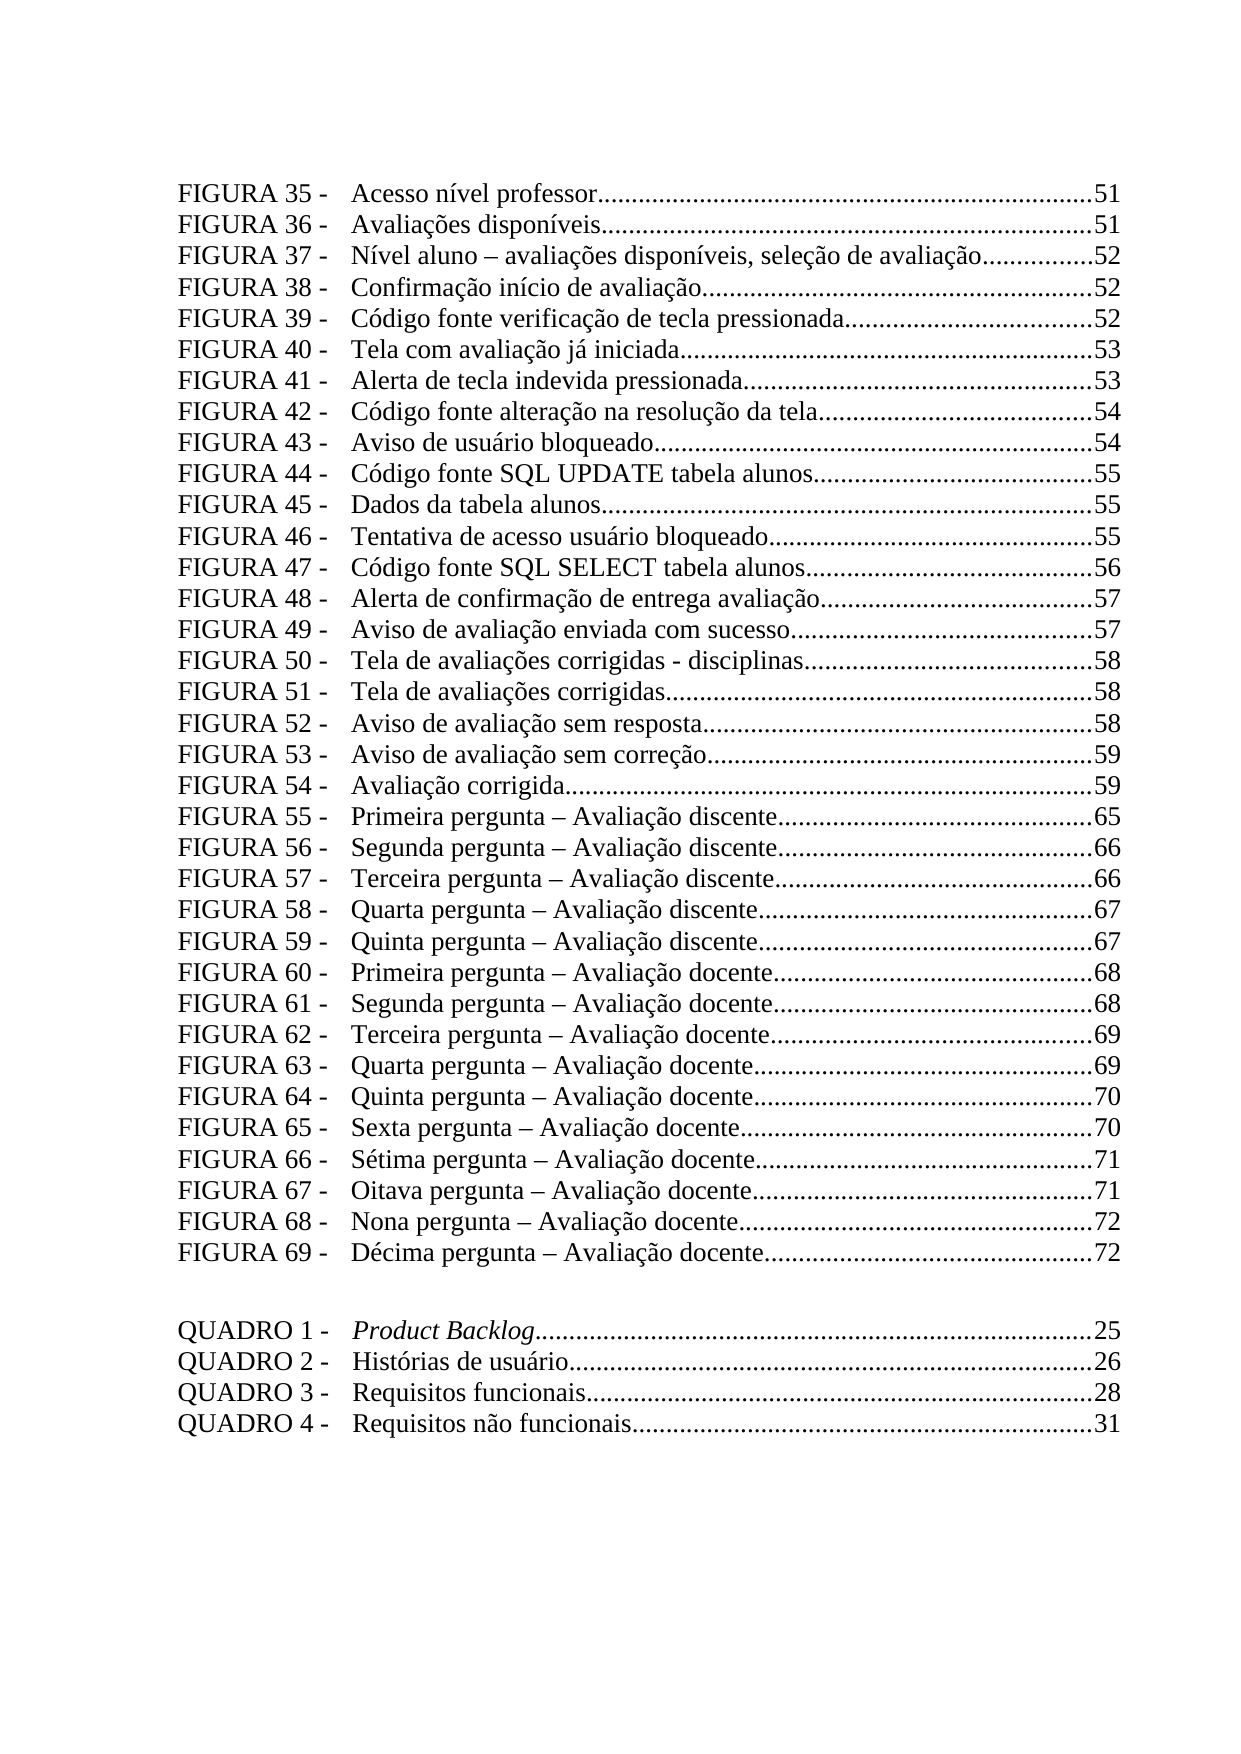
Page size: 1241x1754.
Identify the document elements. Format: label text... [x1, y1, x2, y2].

text FIGURA 67 - Oitava pergunta – Avaliação docente 71 [177, 1174, 1122, 1205]
text FIGURA 36 - Avaliações disponíveis 51 [177, 208, 1122, 239]
text FIGURA 49 - Aviso de avaliação enviada com sucesso 57 [177, 613, 1122, 644]
text FIGURA 51 - Tela de avaliações corrigidas 58 [177, 676, 1122, 707]
text FIGURA 43 - Aviso de usuário bloqueado 54 [177, 426, 1122, 457]
text FIGURA 46 - Tentativa de acesso usuário bloqueado 55 [177, 520, 1122, 551]
text FIGURA 40 - Tela com avaliação já iniciada 53 [177, 333, 1122, 364]
text FIGURA 66 - Sétima pergunta – Avaliação docente 71 [177, 1143, 1122, 1174]
text FIGURA 42 - Código fonte alteração na resolução da tela 54 [177, 395, 1122, 426]
text FIGURA 53 - Aviso de avaliação sem correção 59 [177, 738, 1122, 769]
text QUADRO 4 - Requisitos não funcionais 31 [177, 1407, 1122, 1438]
text FIGURA 35 - Acesso nível professor 51 [177, 177, 1122, 208]
text QUADRO 2 - Histórias de usuário 26 [177, 1345, 1122, 1376]
text FIGURA 65 - Sexta pergunta – Avaliação docente 70 [177, 1112, 1122, 1143]
text FIGURA 39 - Código fonte verificação de tecla pressionada 52 [177, 302, 1122, 333]
text FIGURA 38 - Confirmação início de avaliação 52 [177, 271, 1122, 302]
text FIGURA 69 - Décima pergunta – Avaliação docente 72 [177, 1236, 1122, 1267]
text FIGURA 41 - Alerta de tecla indevida pressionada 53 [177, 364, 1122, 395]
text FIGURA 61 - Segunda pergunta – Avaliação docente 68 [177, 987, 1122, 1018]
text FIGURA 68 - Nona pergunta – Avaliação docente 72 [177, 1205, 1122, 1236]
text QUADRO 3 - Requisitos funcionais 28 [177, 1376, 1122, 1407]
text FIGURA 62 - Terceira pergunta – Avaliação docente 69 [177, 1018, 1122, 1049]
text FIGURA 44 - Código fonte SQL UPDATE tabela alunos 55 [177, 457, 1122, 489]
text FIGURA 57 - Terceira pergunta – Avaliação discente 66 [177, 862, 1122, 893]
text FIGURA 45 - Dados da tabela alunos 55 [177, 489, 1122, 520]
text FIGURA 58 - Quarta pergunta – Avaliação discente 67 [177, 893, 1122, 925]
text FIGURA 60 - Primeira pergunta – Avaliação docente 68 [177, 956, 1122, 987]
text FIGURA 37 - Nível aluno – avaliações disponíveis, seleção de avaliação 52 [177, 239, 1122, 271]
text FIGURA 50 - Tela de avaliações corrigidas - disciplinas 58 [177, 644, 1122, 676]
text FIGURA 55 - Primeira pergunta – Avaliação discente 65 [177, 800, 1122, 831]
text QUADRO 1 - Product Backlog 25 [177, 1314, 1122, 1345]
text FIGURA 63 - Quarta pergunta – Avaliação docente 69 [177, 1049, 1122, 1080]
text FIGURA 48 - Alerta de confirmação de entrega avaliação 57 [177, 582, 1122, 613]
text FIGURA 64 - Quinta pergunta – Avaliação docente 70 [177, 1080, 1122, 1112]
text FIGURA 56 - Segunda pergunta – Avaliação discente 66 [177, 831, 1122, 862]
text FIGURA 59 - Quinta pergunta – Avaliação discente 67 [177, 925, 1122, 956]
text FIGURA 54 - Avaliação corrigida 59 [177, 769, 1122, 800]
text FIGURA 47 - Código fonte SQL SELECT tabela alunos 56 [177, 551, 1122, 582]
text FIGURA 52 - Aviso de avaliação sem resposta 58 [177, 707, 1122, 738]
